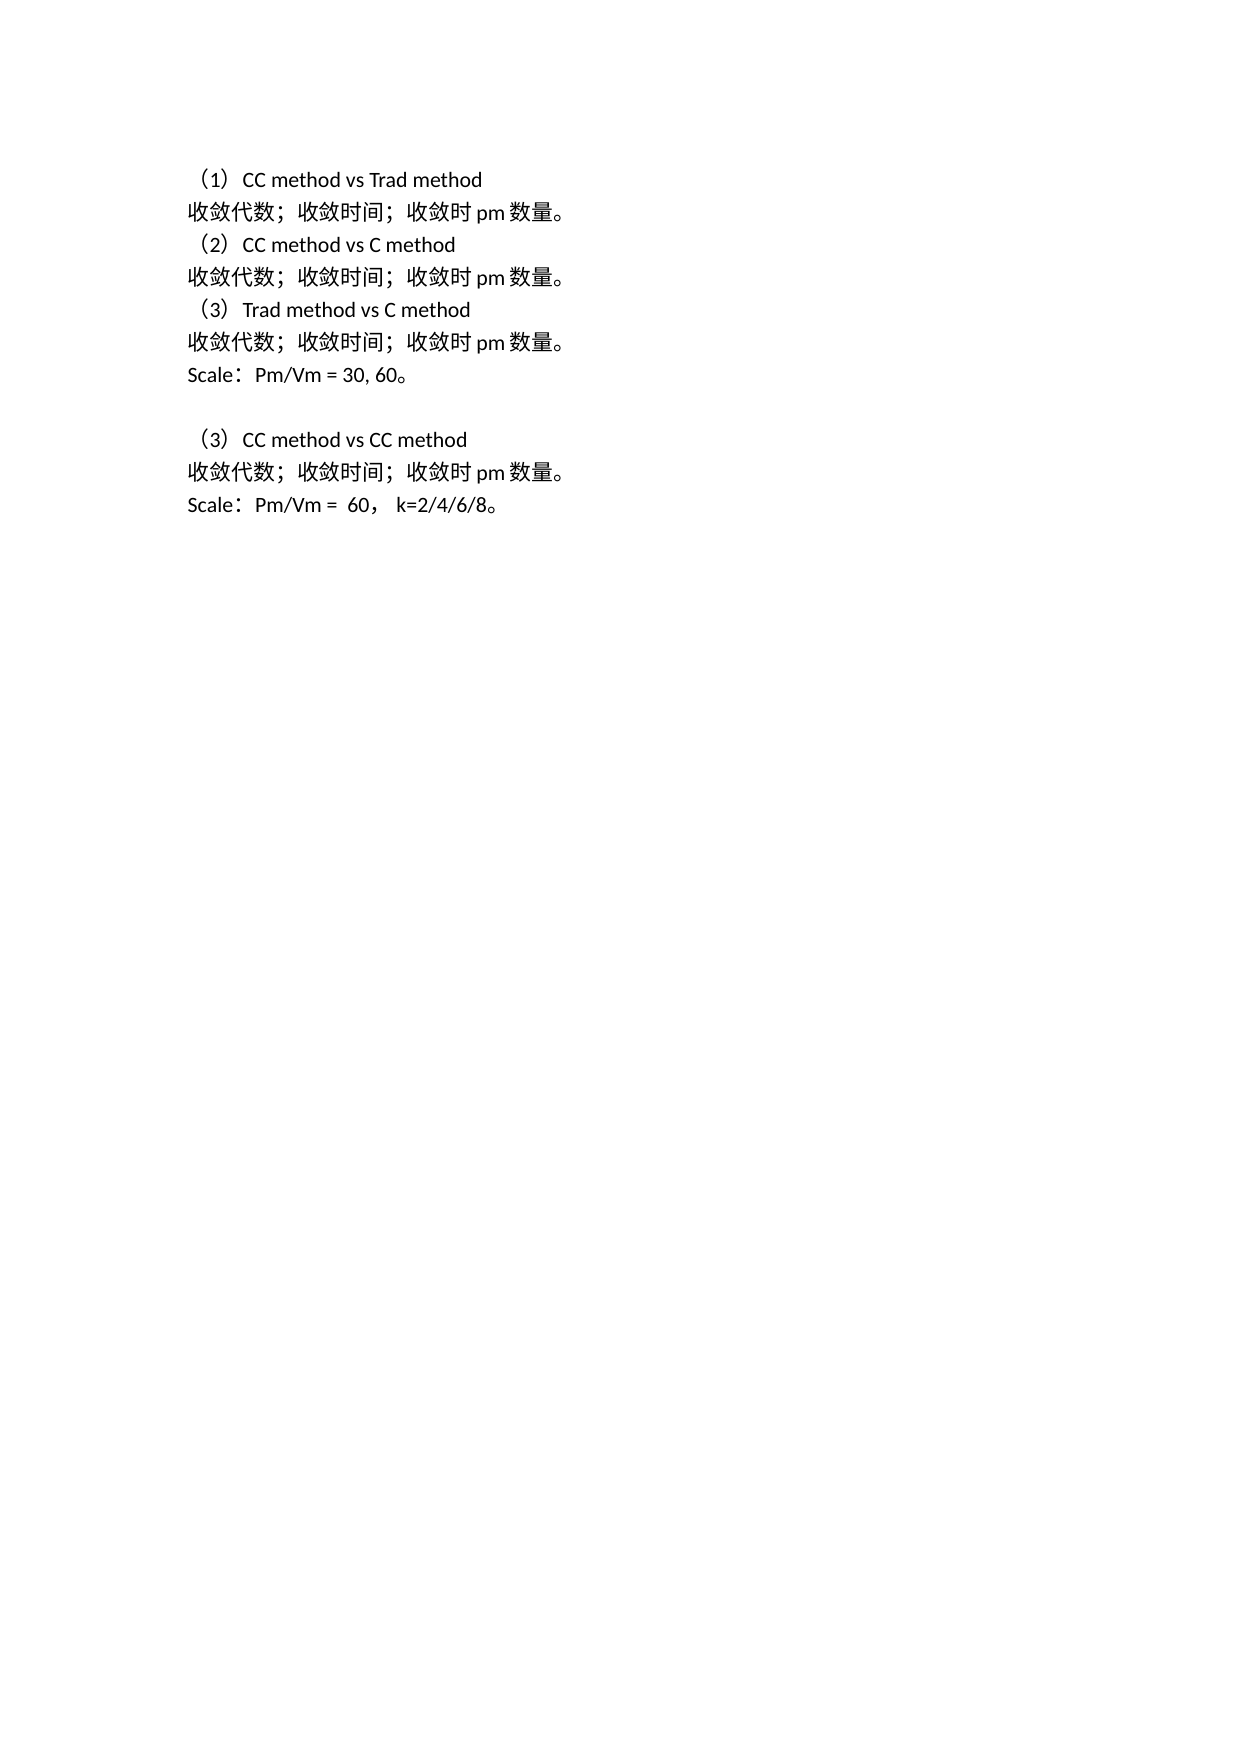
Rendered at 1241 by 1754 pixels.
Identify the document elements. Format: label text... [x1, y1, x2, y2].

text （2）CC method vs C method [187, 227, 1053, 259]
text 收敛代数；收敛时间；收敛时pm数量。 [187, 454, 1053, 487]
text （3）Trad method vs C method [187, 292, 1053, 324]
list CC method vs CC method [187, 422, 1053, 454]
text Scale：Pm/Vm = 30, 60。 [187, 357, 1053, 389]
text Scale：Pm/Vm = 60， k=2/4/6/8。 [187, 487, 1053, 519]
text 收敛代数；收敛时间；收敛时pm数量。 [187, 194, 1053, 227]
text （1）CC method vs Trad method [187, 162, 1053, 194]
text 收敛代数；收敛时间；收敛时pm数量。 [187, 259, 1053, 292]
text 收敛代数；收敛时间；收敛时pm数量。 [187, 324, 1053, 357]
